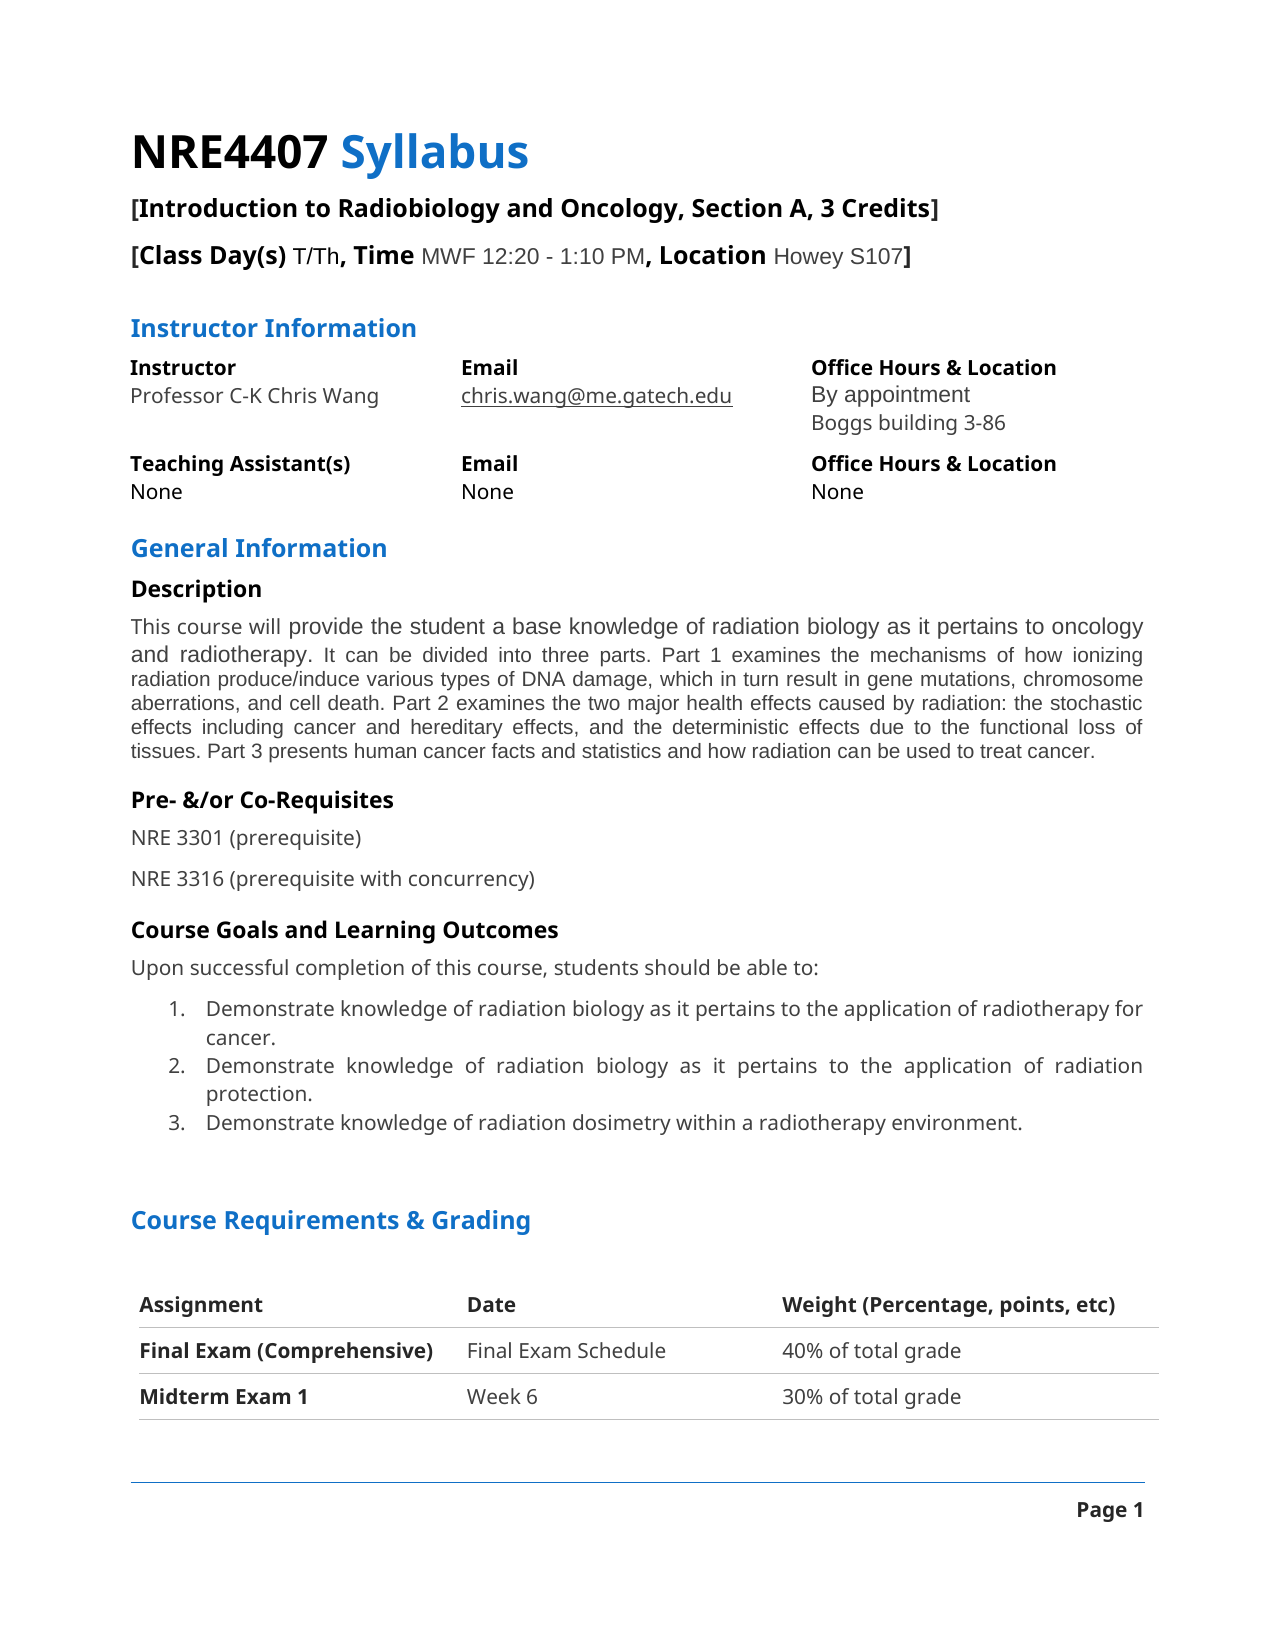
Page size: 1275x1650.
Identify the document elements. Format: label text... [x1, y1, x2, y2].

table_cell None [461, 477, 811, 506]
table_cell Office Hours & Location [811, 436, 1143, 477]
text [Class Day(s) T/Th, Time MWF 12:20 - 1:10 PM, Location Howey S107] [131, 237, 1144, 271]
text NRE 3316 (prerequisite with concurrency) [131, 864, 1144, 893]
list Demonstrate knowledge of radiation dosimetry within a radiotherapy environment. [168, 1108, 1144, 1136]
table_cell None [811, 477, 1143, 506]
table_cell Email [461, 436, 811, 477]
table_cell By appointment Boggs building 3-86 [811, 381, 1143, 436]
table_header Weight (Percentage, points, etc) [782, 1290, 1158, 1327]
text This course will provide the student a base knowledge of radiation biology as it pertains to oncology and radiotherapy. It can be divided into three parts. Part 1 examines the mechanisms of how ionizing radiation produce/induce various types of DNA damage, which in turn result in gene mutations, chromosome aberrations, and cell death. Part 2 examines the two major health effects caused by radiation: the stochastic effects including cancer and hereditary effects, and the deterministic effects due to the functional loss of tissues. Part 3 presents human cancer facts and statistics and how radiation can be used to treat cancer. [131, 612, 1144, 763]
table_cell 40% of total grade [782, 1328, 1158, 1373]
text Course Requirements & Grading [131, 1202, 1144, 1236]
table_cell Professor C-K Chris Wang [130, 381, 461, 436]
text General Information [131, 531, 1144, 564]
text [Introduction to Radiobiology and Oncology, Section A, 3 Credits] [131, 191, 1144, 225]
subtitle Pre- &/or Co-Requisites [131, 784, 1144, 815]
list Demonstrate knowledge of radiation biology as it pertains to the application of radiation protection. [168, 1051, 1144, 1108]
title NRE4407 Syllabus [131, 120, 1144, 182]
table_header Email [461, 353, 811, 381]
table_cell Week 6 [467, 1374, 782, 1419]
text NRE 3301 (prerequisite) [131, 823, 1144, 852]
text Upon successful completion of this course, students should be able to: [131, 953, 1144, 982]
subtitle Course Goals and Learning Outcomes [131, 914, 1144, 945]
table_cell Final Exam Schedule [467, 1328, 782, 1373]
table_cell 30% of total grade [782, 1374, 1158, 1419]
list Demonstrate knowledge of radiation biology as it pertains to the application of radiotherapy for cancer. [168, 994, 1144, 1051]
table_header Office Hours & Location [811, 353, 1143, 381]
text Description [131, 573, 1144, 604]
table_cell Midterm Exam 1 [139, 1374, 467, 1419]
table_cell chris.wang@me.gatech.edu [461, 381, 811, 436]
table_header Date [467, 1290, 782, 1327]
table_header Instructor [130, 353, 461, 381]
text Instructor Information [131, 311, 1144, 344]
table_cell Teaching Assistant(s) [130, 436, 461, 477]
table_cell None [130, 477, 461, 506]
table_cell Final Exam (Comprehensive) [139, 1328, 467, 1373]
table_header Assignment [139, 1290, 467, 1327]
